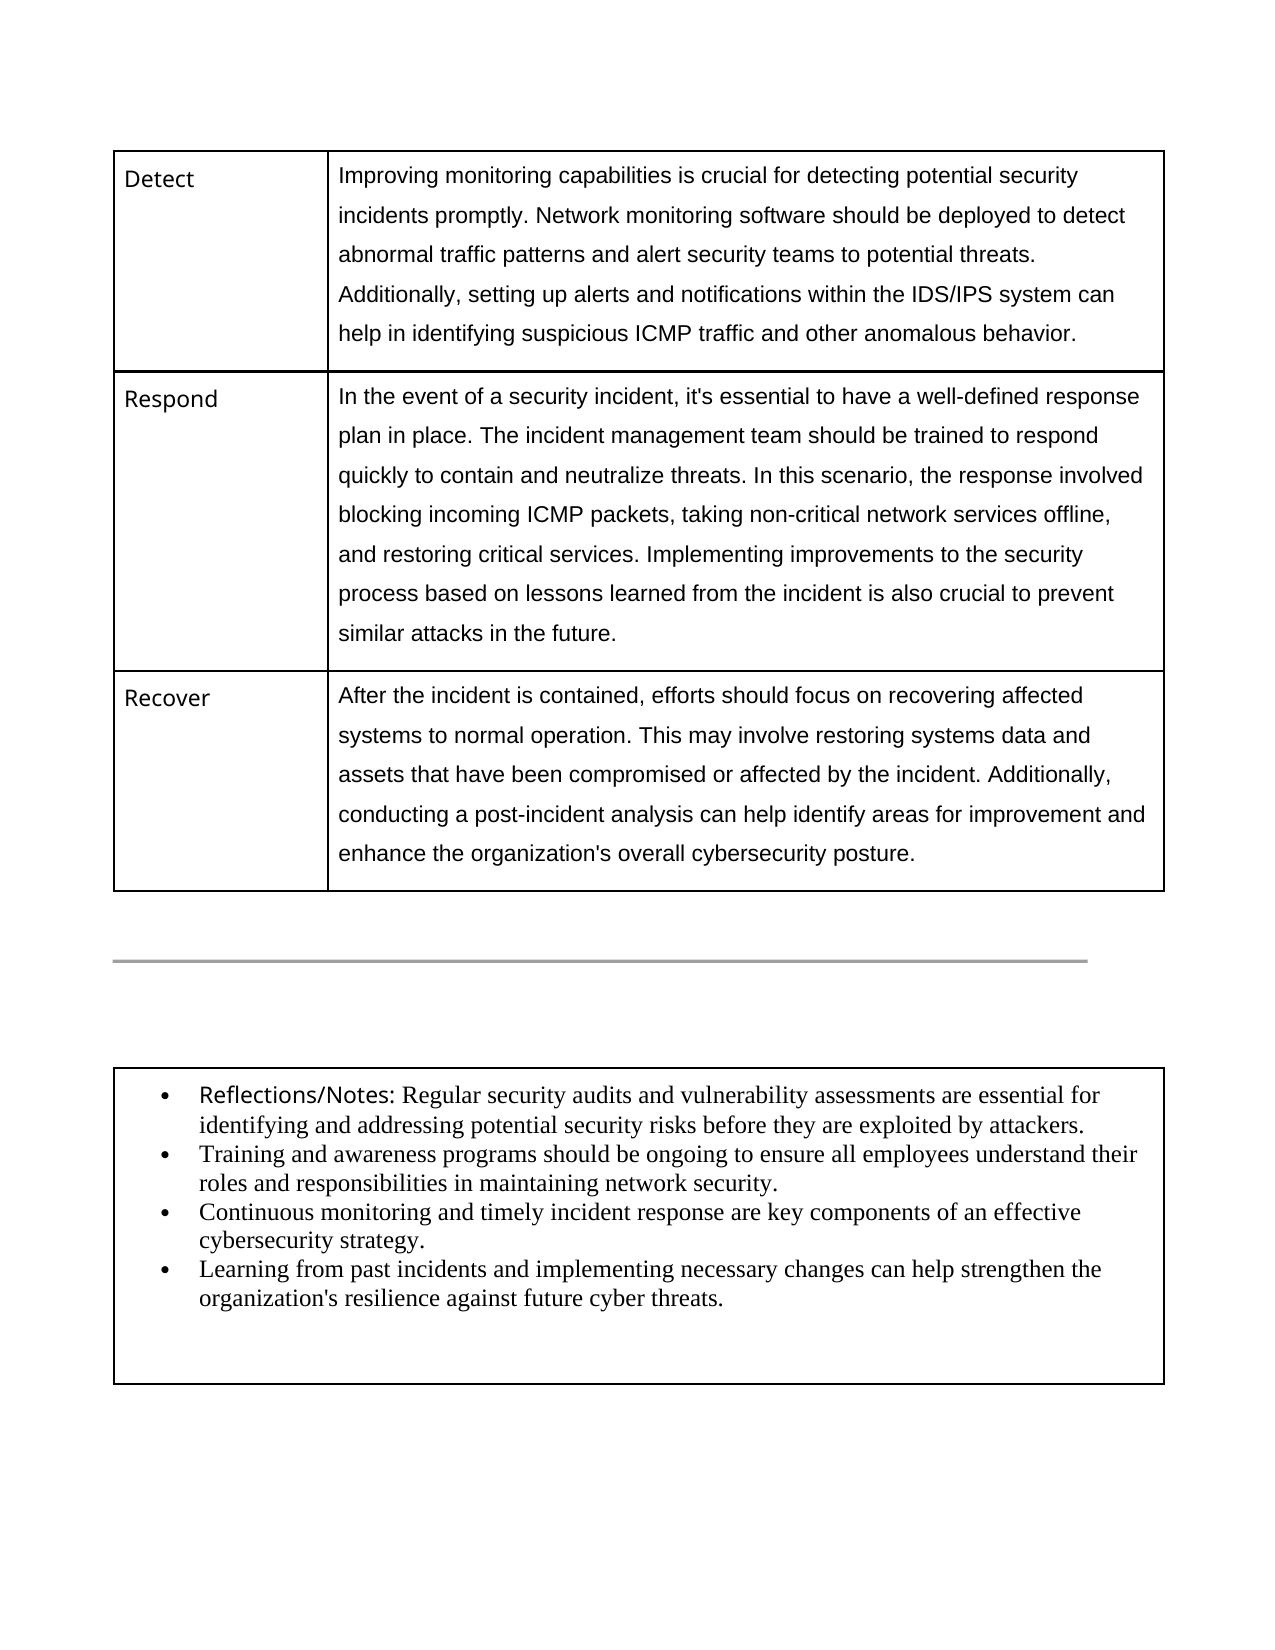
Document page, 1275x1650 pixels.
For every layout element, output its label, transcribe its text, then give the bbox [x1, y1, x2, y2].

table_header Reflections/Notes: Regular security audits and vulnerability assessments are essential for identifying and addressing potential security risks before they are exploited by attackers. Training and awareness programs should be ongoing to ensure all employees understand their roles and responsibilities in maintaining network security. Continuous monitoring and timely incident response are key components of an effective cybersecurity strategy. Learning from past incidents and implementing necessary changes can help strengthen the organization's resilience against future cyber threats. [115, 1069, 1163, 1383]
table_cell Respond [115, 373, 327, 669]
table_cell Recover [115, 672, 327, 890]
table_cell Detect [115, 152, 327, 370]
table_cell Improving monitoring capabilities is crucial for detecting potential security incidents promptly. Network monitoring software should be deployed to detect abnormal traffic patterns and alert security teams to potential threats. Additionally, setting up alerts and notifications within the IDS/IPS system can help in identifying suspicious ICMP traffic and other anomalous behavior. [329, 152, 1163, 370]
table_cell In the event of a security incident, it's essential to have a well-defined response plan in place. The incident management team should be trained to respond quickly to contain and neutralize threats. In this scenario, the response involved blocking incoming ICMP packets, taking non-critical network services offline, and restoring critical services. Implementing improvements to the security process based on lessons learned from the incident is also crucial to prevent similar attacks in the future. [329, 373, 1163, 669]
table_cell After the incident is contained, efforts should focus on recovering affected systems to normal operation. This may involve restoring systems data and assets that have been compromised or affected by the incident. Additionally, conducting a post-incident analysis can help identify areas for improvement and enhance the organization's overall cybersecurity posture. [329, 672, 1163, 890]
